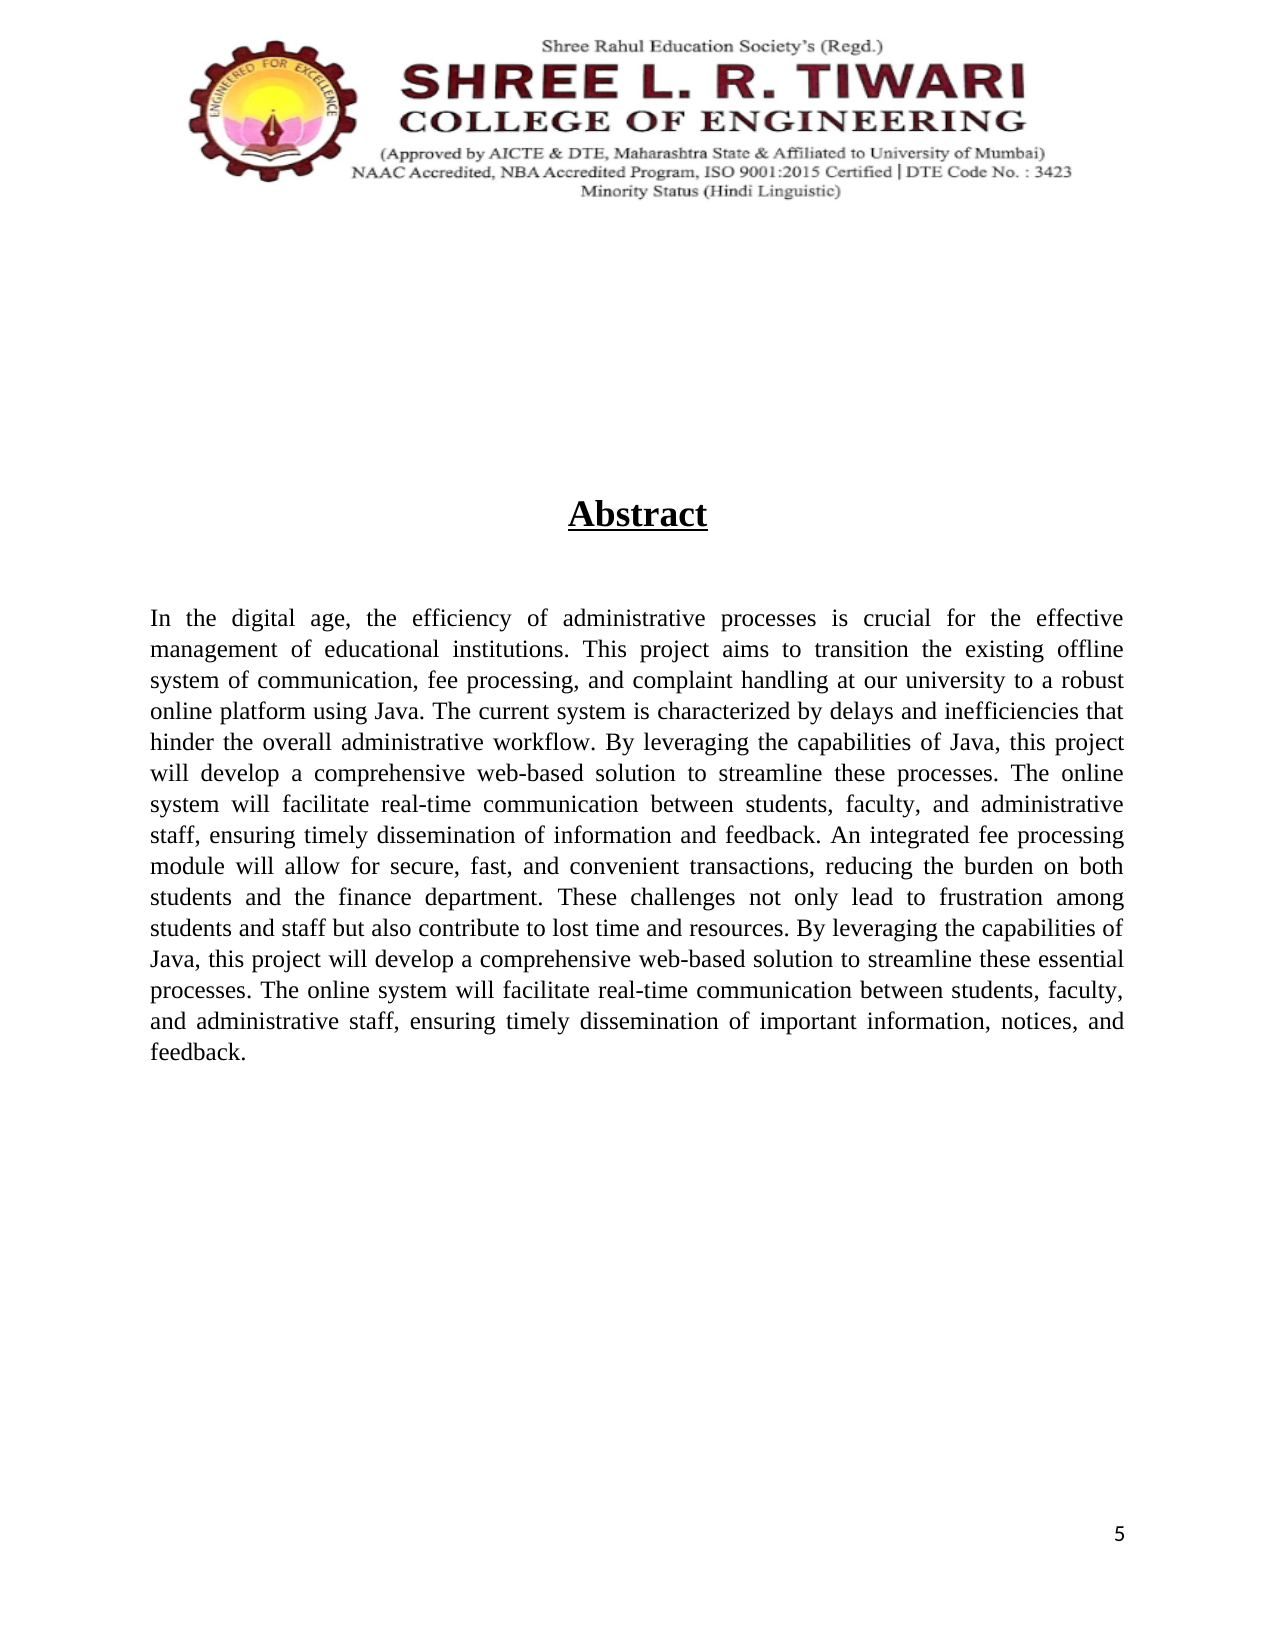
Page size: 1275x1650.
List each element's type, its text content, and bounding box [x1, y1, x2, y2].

picture [150, 17, 1125, 215]
text In the digital age, the efficiency of administrative processes is crucial for the effective management of educational institutions. This project aims to transition the existing offline system of communication, fee processing, and complaint handling at our university to a robust online platform using Java. The current system is characterized by delays and inefficiencies that hinder the overall administrative workflow. By leveraging the capabilities of Java, this project will develop a comprehensive web-based solution to streamline these processes. The online system will facilitate real-time communication between students, faculty, and administrative staff, ensuring timely dissemination of information and feedback. An integrated fee processing module will allow for secure, fast, and convenient transactions, reducing the burden on both students and the finance department. These challenges not only lead to frustration among students and staff but also contribute to lost time and resources. By leveraging the capabilities of Java, this project will develop a comprehensive web-based solution to streamline these essential processes. The online system will facilitate real-time communication between students, faculty, and administrative staff, ensuring timely dissemination of important information, notices, and feedback. [150, 603, 1125, 1066]
text Abstract [150, 492, 1125, 535]
